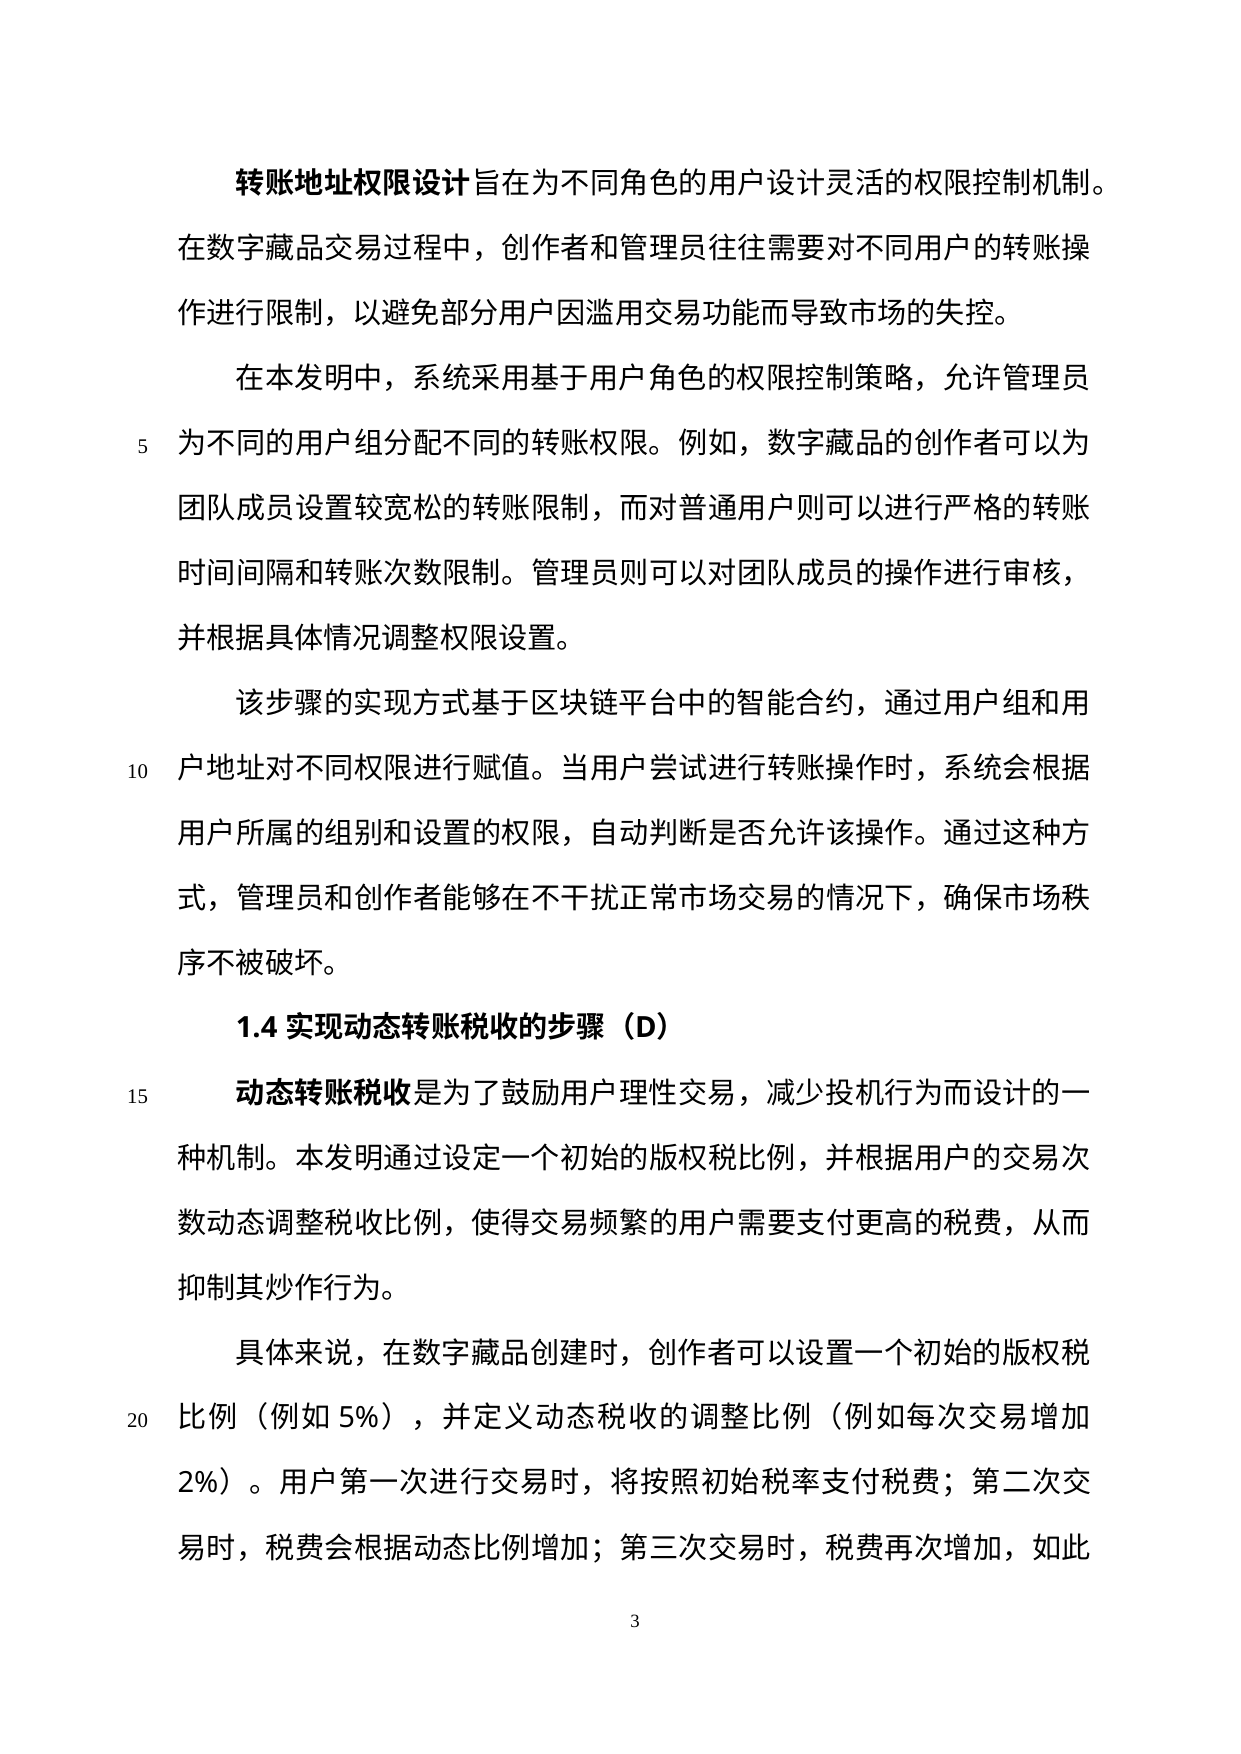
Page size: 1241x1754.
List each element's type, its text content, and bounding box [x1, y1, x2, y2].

text 1.4 实现动态转账税收的步骤（D） [177, 993, 1092, 1058]
text 该步骤的实现方式基于区块链平台中的智能合约，通过用户组和用户地址对不同权限进行赋值。当用户尝试进行转账操作时，系统会根据用户所属的组别和设置的权限，自动判断是否允许该操作。通过这种方式，管理员和创作者能够在不干扰正常市场交易的情况下，确保市场秩序不被破坏。 [177, 668, 1092, 993]
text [177, 1318, 1092, 1578]
text 动态转账税收是为了鼓励用户理性交易，减少投机行为而设计的一种机制。本发明通过设定一个初始的版权税比例，并根据用户的交易次数动态调整税收比例，使得交易频繁的用户需要支付更高的税费，从而抑制其炒作行为。 [177, 1058, 1092, 1318]
text 转账地址权限设计旨在为不同角色的用户设计灵活的权限控制机制。在数字藏品交易过程中，创作者和管理员往往需要对不同用户的转账操作进行限制，以避免部分用户因滥用交易功能而导致市场的失控。 [177, 148, 1092, 343]
text 在本发明中，系统采用基于用户角色的权限控制策略，允许管理员为不同的用户组分配不同的转账权限。例如，数字藏品的创作者可以为团队成员设置较宽松的转账限制，而对普通用户则可以进行严格的转账时间间隔和转账次数限制。管理员则可以对团队成员的操作进行审核，并根据具体情况调整权限设置。 [177, 343, 1092, 668]
